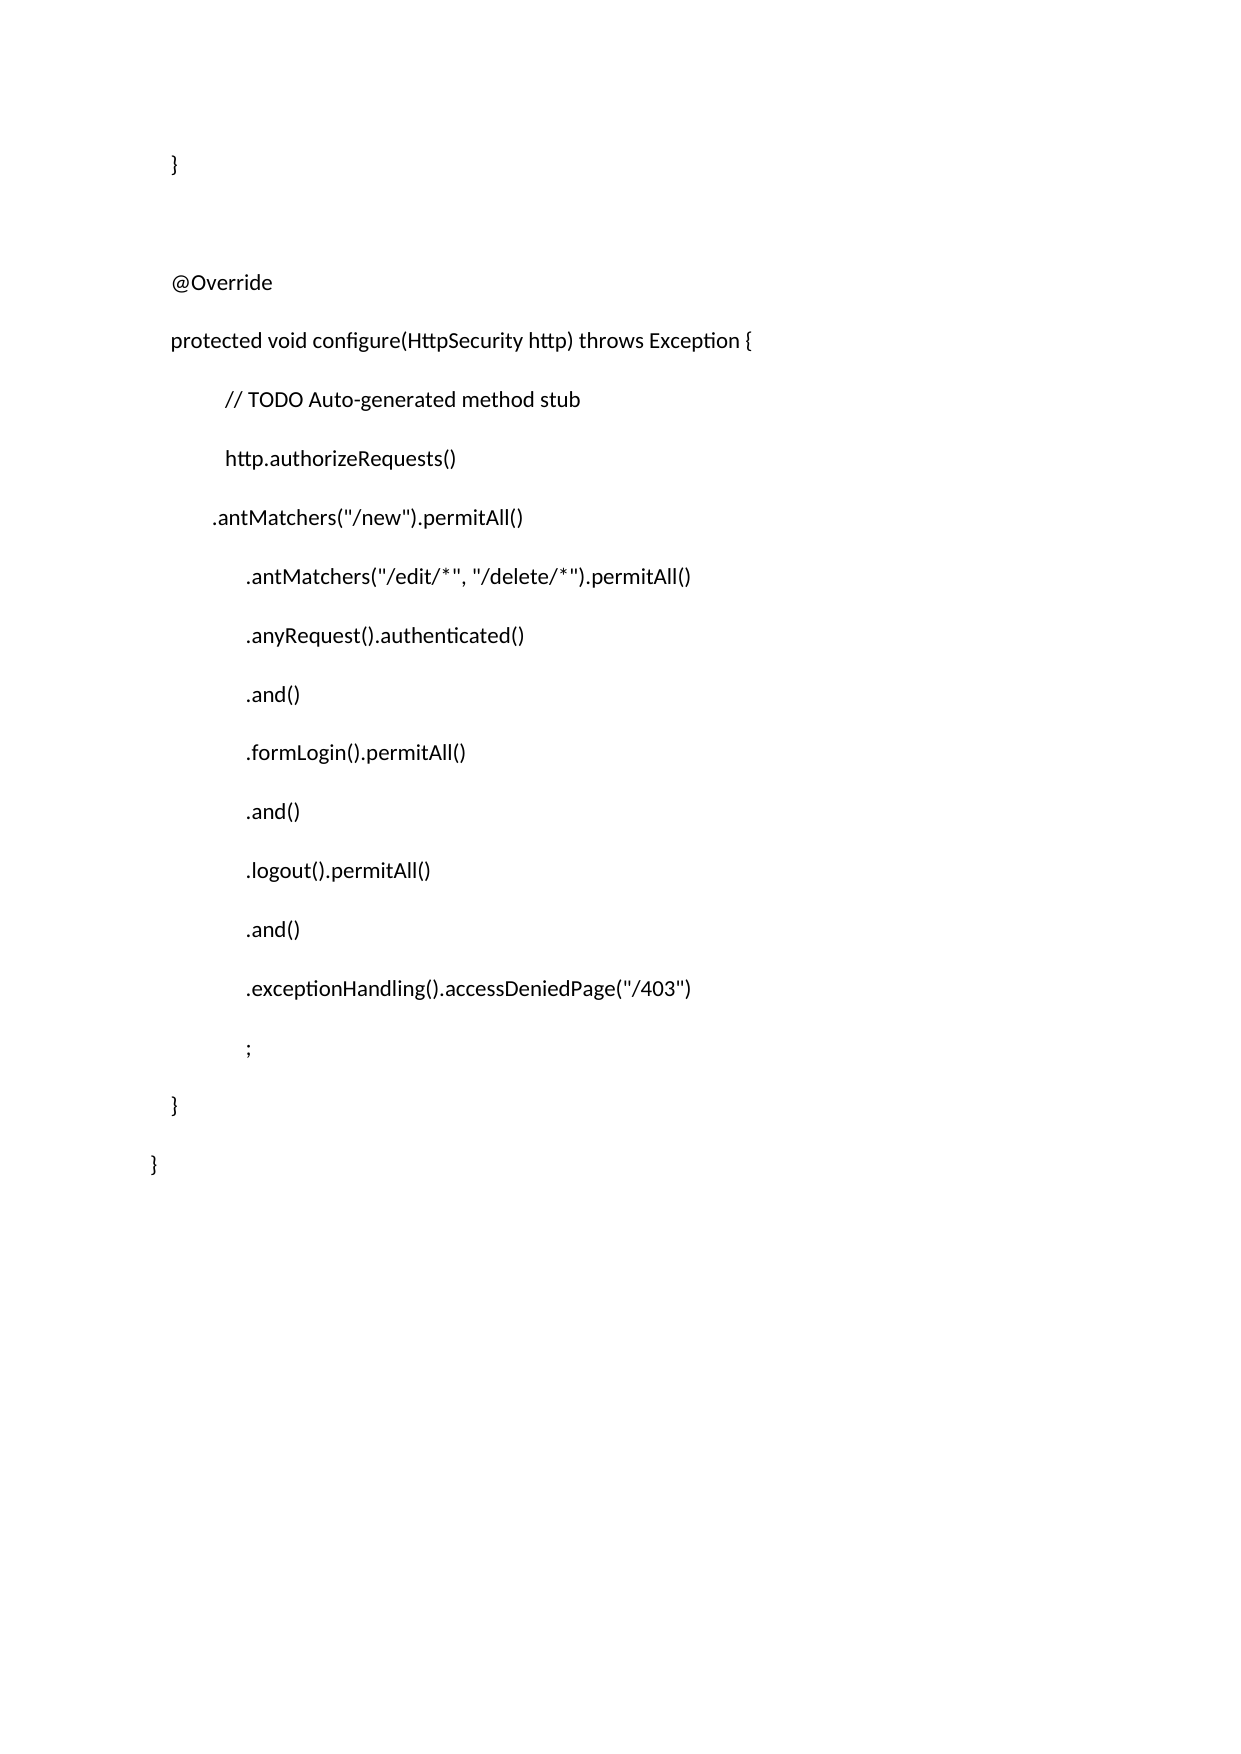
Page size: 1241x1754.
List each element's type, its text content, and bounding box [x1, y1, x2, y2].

text .antMatchers("/new").permitAll() [150, 503, 1090, 531]
text .anyRequest().authenticated() [150, 621, 1090, 649]
text ; [150, 1033, 1090, 1061]
text .exceptionHandling().accessDeniedPage("/403") [150, 974, 1090, 1002]
text .and() [150, 915, 1090, 943]
text @Override [150, 268, 1090, 296]
text .and() [150, 680, 1090, 708]
text } [150, 1151, 1090, 1178]
text .formLogin().permitAll() [150, 738, 1090, 767]
text // TODO Auto-generated method stub [150, 385, 1090, 413]
text .logout().permitAll() [150, 856, 1090, 884]
text } [150, 150, 1090, 178]
text } [150, 1092, 1090, 1120]
text .antMatchers("/edit/*", "/delete/*").permitAll() [150, 562, 1090, 590]
text protected void configure(HttpSecurity http) throws Exception { [150, 327, 1090, 354]
text .and() [150, 797, 1090, 825]
text http.authorizeRequests() [150, 444, 1090, 472]
